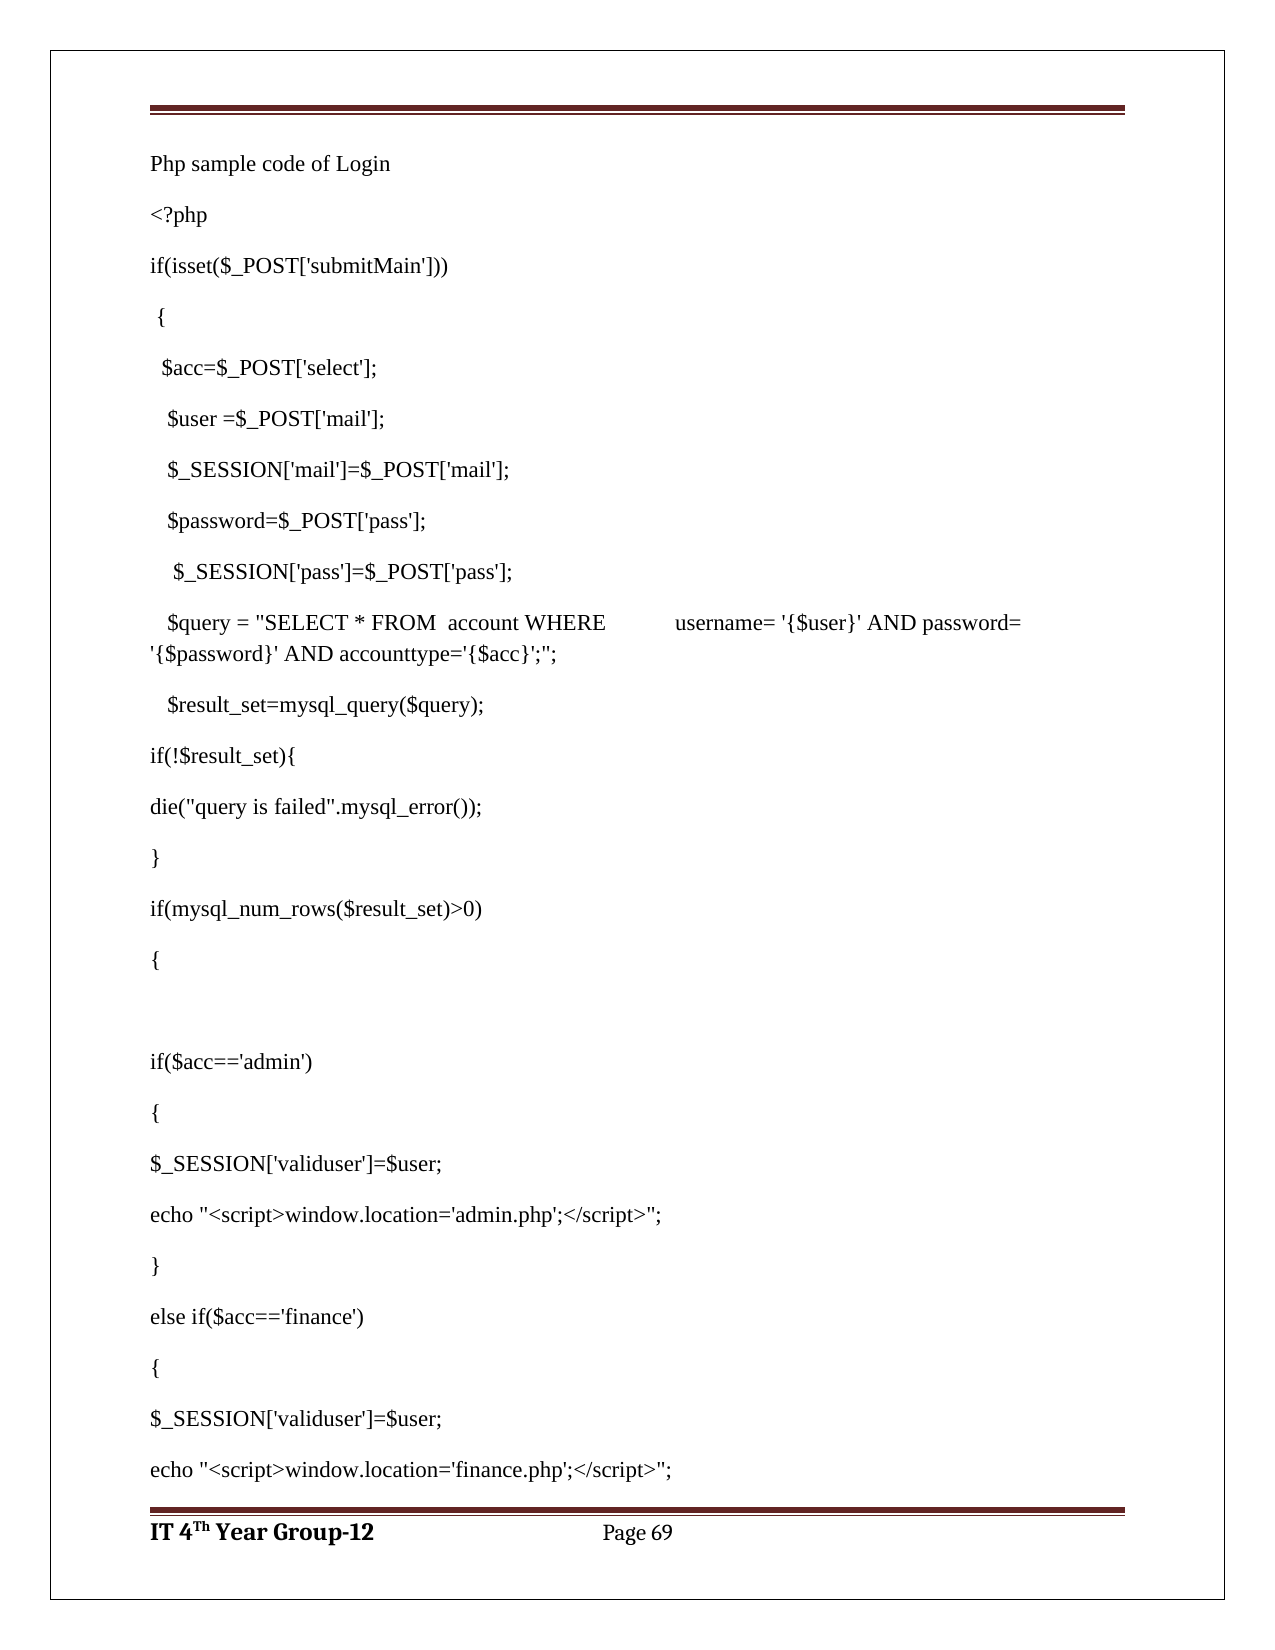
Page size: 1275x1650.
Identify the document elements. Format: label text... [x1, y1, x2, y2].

text echo "<script>window.location='admin.php';</script>"; [150, 1201, 1125, 1227]
text $query = "SELECT * FROM account WHERE username= '{$user}' AND password= '{$password}' AND accounttype='{$acc}';"; [150, 609, 1125, 666]
text $_SESSION['validuser']=$user; [150, 1405, 1125, 1432]
text $_SESSION['mail']=$_POST['mail']; [150, 456, 1125, 483]
text else if($acc=='finance') [150, 1303, 1125, 1329]
text <?php [150, 201, 1125, 227]
text if(mysql_num_rows($result_set)>0) [150, 895, 1125, 921]
text die("query is failed".mysql_error()); [150, 793, 1125, 819]
text $acc=$_POST['select']; [150, 354, 1125, 381]
text { [150, 1354, 1125, 1381]
text } [150, 844, 1125, 870]
text $password=$_POST['pass']; [150, 507, 1125, 534]
text { [150, 303, 1125, 329]
text if($acc=='admin') [150, 1048, 1125, 1074]
text Php sample code of Login [150, 150, 1125, 176]
text } [150, 1252, 1125, 1278]
text $result_set=mysql_query($query); [150, 691, 1125, 717]
text { [150, 1099, 1125, 1125]
text $user =$_POST['mail']; [150, 405, 1125, 432]
text $_SESSION['validuser']=$user; [150, 1150, 1125, 1176]
text { [150, 946, 1125, 972]
text if(isset($_POST['submitMain'])) [150, 252, 1125, 278]
text if(!$result_set){ [150, 742, 1125, 768]
text echo "<script>window.location='finance.php';</script>"; [150, 1456, 1125, 1483]
text $_SESSION['pass']=$_POST['pass']; [150, 558, 1125, 585]
